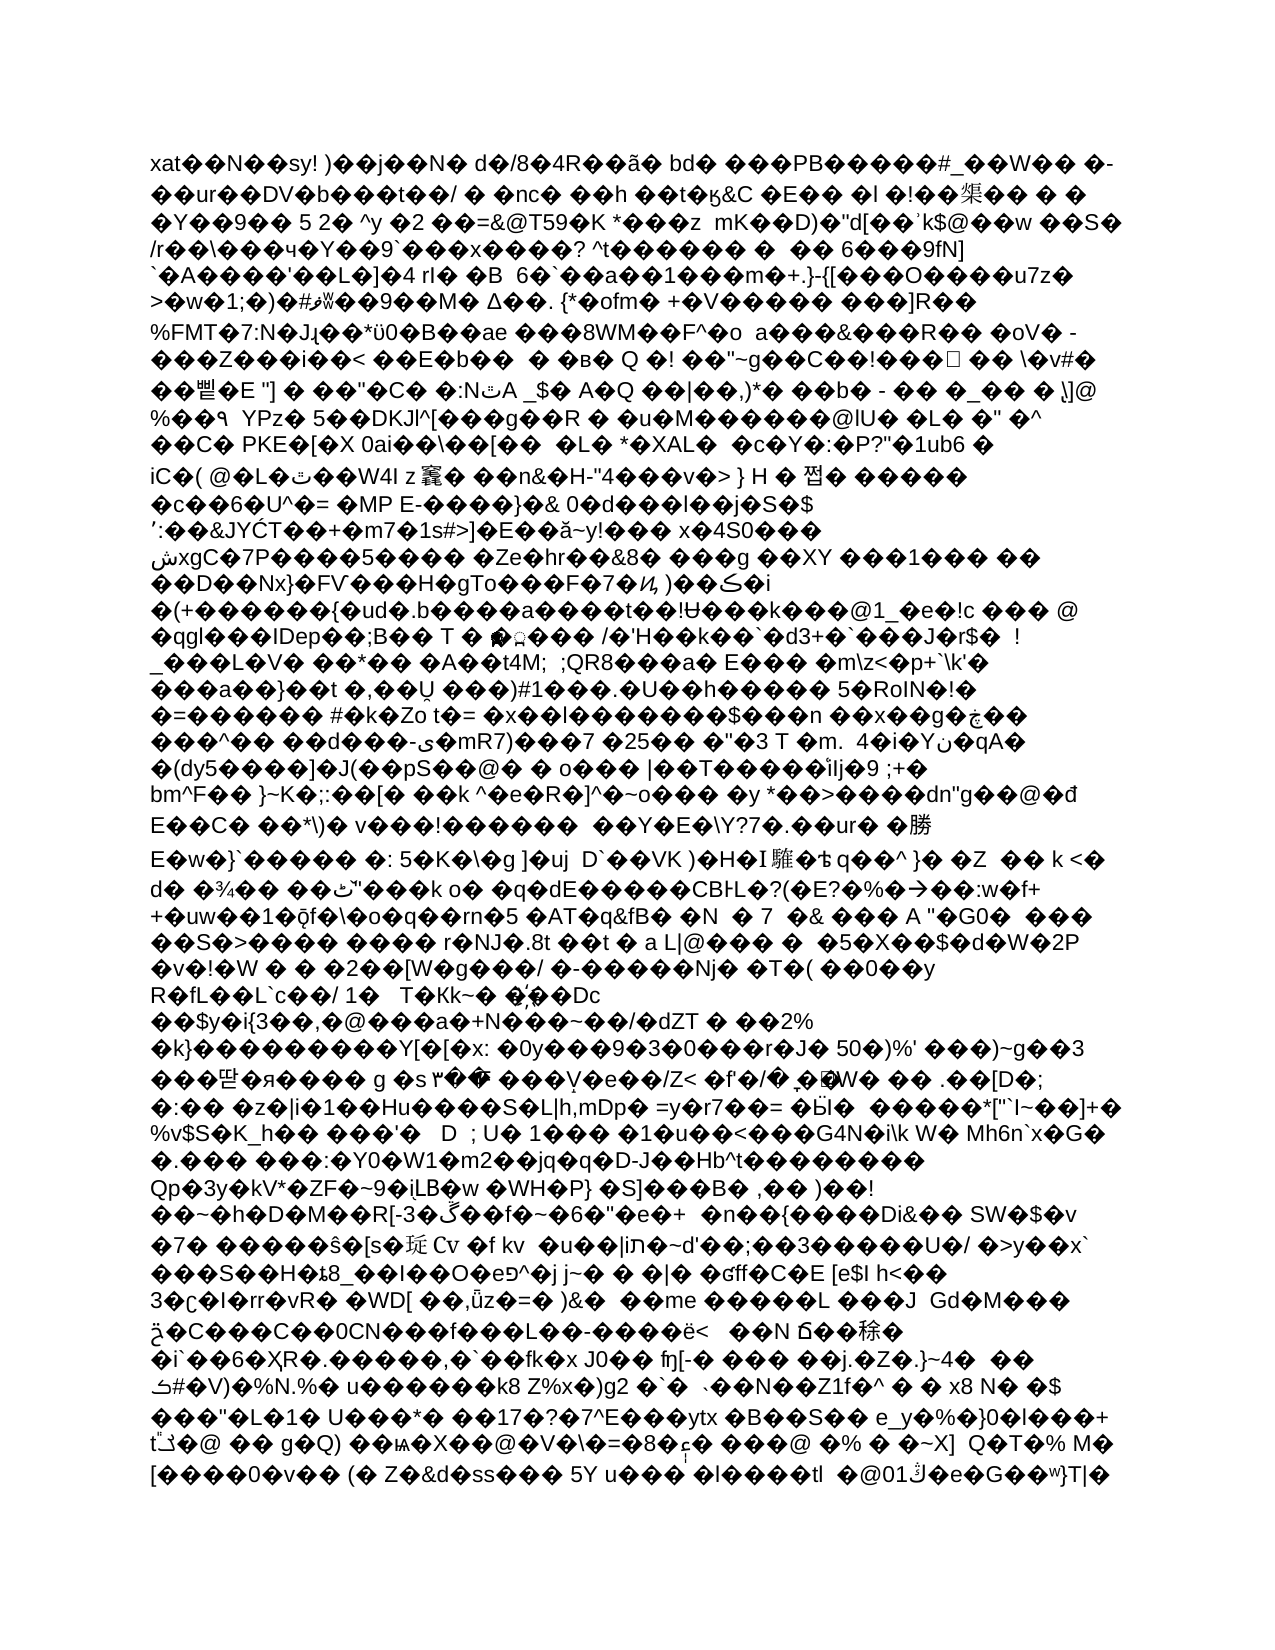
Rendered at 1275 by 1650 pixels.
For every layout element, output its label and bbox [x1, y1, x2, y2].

text [150, 150, 1125, 1487]
